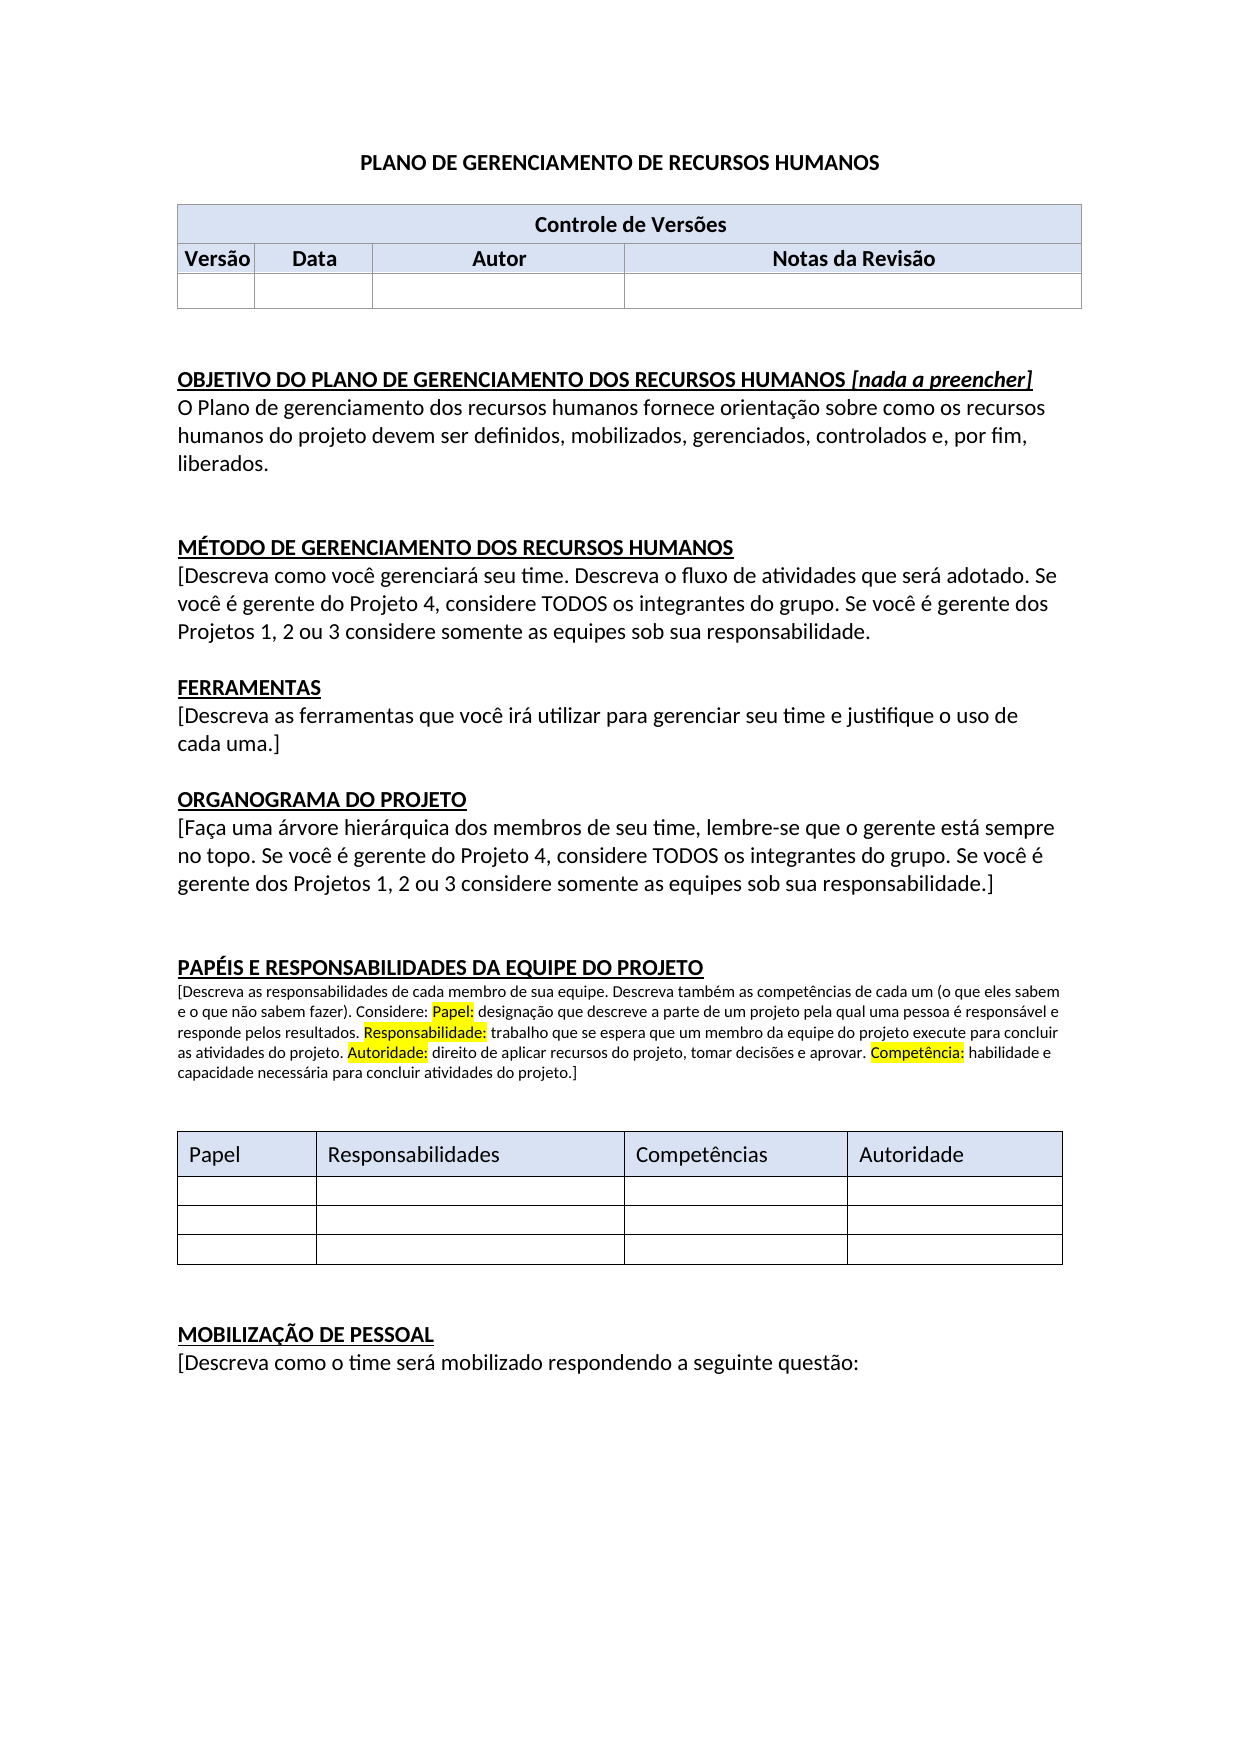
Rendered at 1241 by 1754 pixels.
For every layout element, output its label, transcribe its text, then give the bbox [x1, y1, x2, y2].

table_header Autoridade [848, 1132, 1062, 1176]
text FERRAMENTAS [177, 673, 1063, 701]
table_cell [178, 274, 254, 308]
table_cell Autor [373, 244, 624, 272]
table_cell [625, 1206, 847, 1234]
table_cell [317, 1206, 624, 1234]
text PAPÉIS E RESPONSABILIDADES DA EQUIPE DO PROJETO [177, 953, 1063, 981]
text [Faça uma árvore hierárquica dos membros de seu time, lembre-se que o gerente está sempre no topo. Se você é gerente do Projeto 4, considere TODOS os integrantes do grupo. Se você é gerente dos Projetos 1, 2 ou 3 considere somente as equipes sob sua responsabilidade.] [177, 813, 1063, 897]
table_cell Data [255, 244, 372, 272]
text [Descreva as responsabilidades de cada membro de sua equipe. Descreva também as competências de cada um (o que eles sabem e o que não sabem fazer). Considere: Papel: designação que descreve a parte de um projeto pela qual uma pessoa é responsável e responde pelos resultados. Responsabilidade: trabalho que se espera que um membro da equipe do projeto execute para concluir as atividades do projeto. Autoridade: direito de aplicar recursos do projeto, tomar decisões e aprovar. Competência: habilidade e capacidade necessária para concluir atividades do projeto.] [177, 981, 1063, 1083]
table_header Papel [178, 1132, 316, 1176]
table_header Responsabilidades [317, 1132, 624, 1176]
table_cell [178, 1177, 316, 1205]
table_cell Notas da Revisão [625, 244, 1081, 272]
text [Descreva como o time será mobilizado respondendo a seguinte questão: [177, 1348, 1063, 1377]
table_cell [255, 274, 372, 308]
text ORGANOGRAMA DO PROJETO [177, 785, 1063, 813]
table_cell [848, 1206, 1062, 1234]
table_cell [625, 1235, 847, 1263]
table_cell [178, 1235, 316, 1263]
table_cell Versão [178, 244, 254, 272]
table_cell [317, 1235, 624, 1263]
text MÉTODO DE GERENCIAMENTO DOS RECURSOS HUMANOS [177, 533, 1063, 561]
table_cell [848, 1235, 1062, 1263]
table_cell [848, 1177, 1062, 1205]
text PLANO DE GERENCIAMENTO DE RECURSOS HUMANOS [177, 148, 1063, 176]
table_cell [178, 1206, 316, 1234]
table_header Controle de Versões [178, 205, 1081, 243]
text O Plano de gerenciamento dos recursos humanos fornece orientação sobre como os recursos humanos do projeto devem ser definidos, mobilizados, gerenciados, controlados e, por fim, liberados. [177, 393, 1063, 477]
text [Descreva as ferramentas que você irá utilizar para gerenciar seu time e justifique o uso de cada uma.] [177, 701, 1063, 757]
table_cell [317, 1177, 624, 1205]
text [Descreva como você gerenciará seu time. Descreva o fluxo de atividades que será adotado. Se você é gerente do Projeto 4, considere TODOS os integrantes do grupo. Se você é gerente dos Projetos 1, 2 ou 3 considere somente as equipes sob sua responsabilidade. [177, 561, 1063, 645]
table_cell [625, 274, 1081, 308]
text OBJETIVO DO PLANO DE GERENCIAMENTO DOS RECURSOS HUMANOS [nada a preencher] [177, 365, 1063, 393]
table_header Competências [625, 1132, 847, 1176]
table_cell [373, 274, 624, 308]
text MOBILIZAÇÃO DE PESSOAL [177, 1321, 1063, 1348]
table_cell [625, 1177, 847, 1205]
